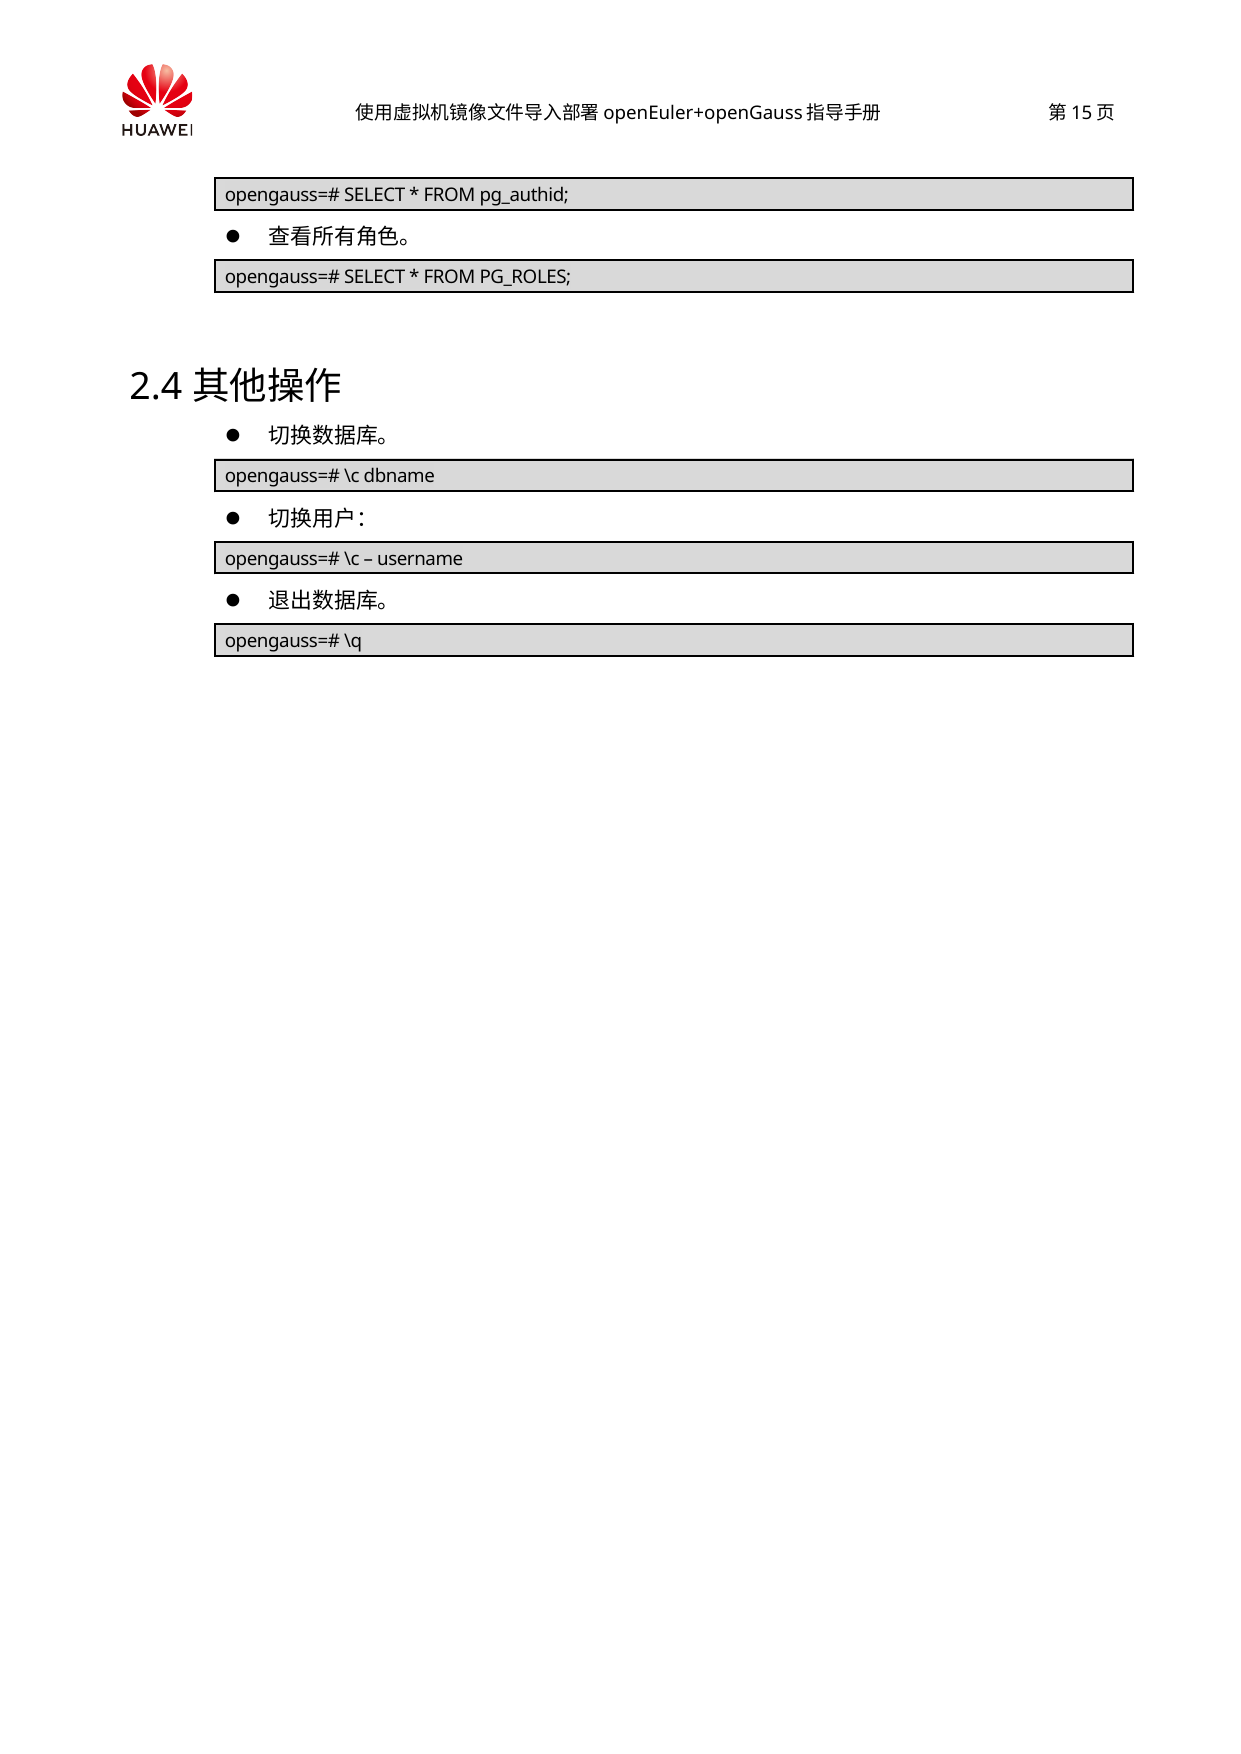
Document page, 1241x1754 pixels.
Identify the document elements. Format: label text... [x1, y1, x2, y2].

text opengauss=# SELECT * FROM PG_ROLES; [216, 261, 1132, 291]
subtitle 其他操作 [129, 356, 1122, 410]
text opengauss=# \c – username [216, 543, 1132, 572]
picture [122, 64, 193, 136]
text 查看所有角色。 [224, 219, 1122, 251]
text opengauss=# \c dbname [216, 461, 1132, 490]
text opengauss=# \q [216, 625, 1132, 655]
text 切换数据库。 [224, 418, 1122, 450]
text opengauss=# SELECT * FROM pg_authid; [216, 179, 1132, 209]
text 切换用户： [224, 501, 1122, 532]
text 退出数据库。 [224, 583, 1122, 614]
